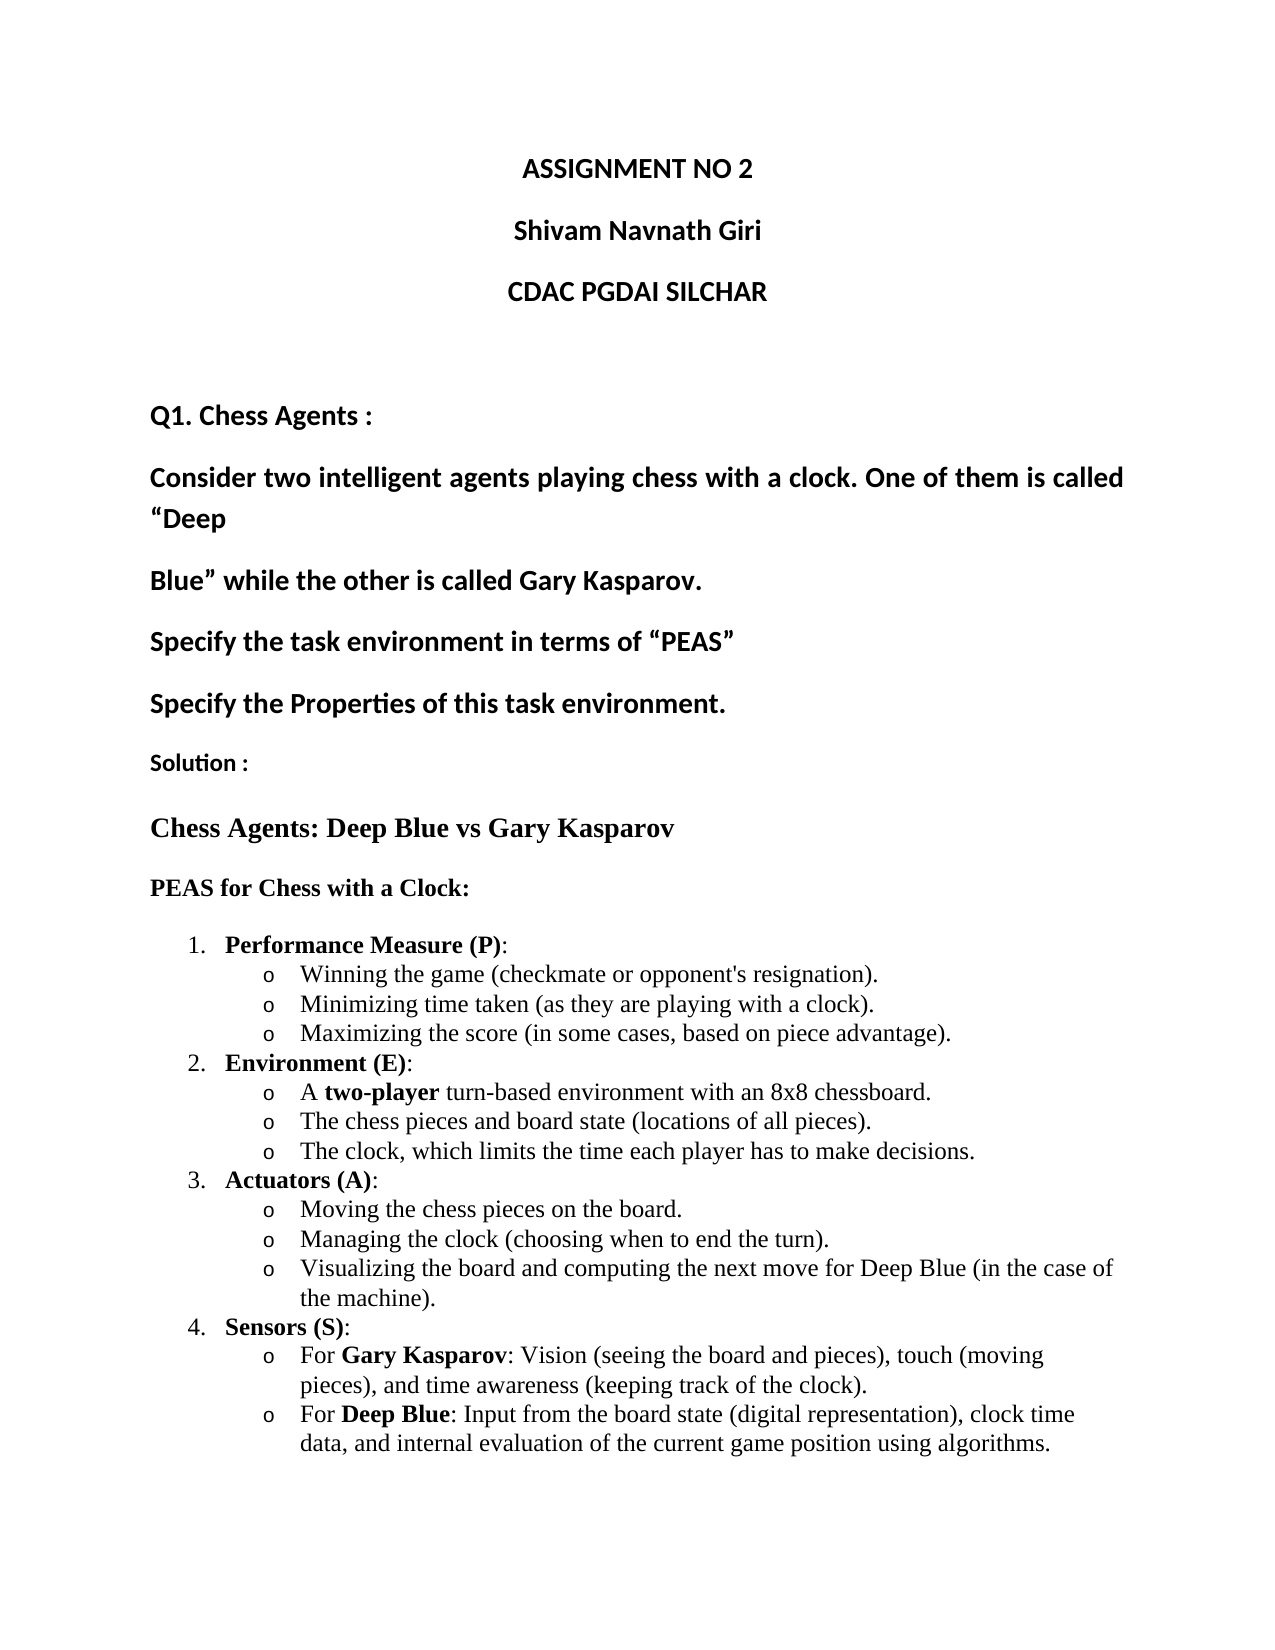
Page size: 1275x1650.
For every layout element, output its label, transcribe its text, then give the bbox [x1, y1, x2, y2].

text Specify the task environment in terms of “PEAS” [150, 623, 1125, 659]
list Managing the clock (choosing when to end the turn). [262, 1224, 1125, 1253]
list The clock, which limits the time each player has to make decisions. [262, 1136, 1125, 1166]
list Sensors (S): [187, 1312, 1125, 1341]
list Moving the chess pieces on the board. [262, 1194, 1125, 1224]
text Q1. Chess Agents : [150, 397, 1125, 433]
list A two-player turn-based environment with an 8x8 chessboard. [262, 1077, 1125, 1106]
text Chess Agents: Deep Blue vs Gary Kasparov [150, 811, 1125, 843]
list Visualizing the board and computing the next move for Deep Blue (in the case of the machine). [262, 1253, 1125, 1312]
text PEAS for Chess with a Clock: [150, 873, 1125, 901]
text ASSIGNMENT NO 2 [150, 150, 1125, 186]
text Consider two intelligent agents playing chess with a clock. One of them is called “Deep [150, 459, 1125, 535]
text CDAC PGDAI SILCHAR [150, 273, 1125, 309]
text Solution : [150, 747, 1125, 777]
list The chess pieces and board state (locations of all pieces). [262, 1106, 1125, 1136]
list For Gary Kasparov: Vision (seeing the board and pieces), touch (moving pieces), and time awareness (keeping track of the clock). [262, 1341, 1125, 1399]
list Minimizing time taken (as they are playing with a clock). [262, 989, 1125, 1018]
list Environment (E): [187, 1048, 1125, 1077]
list Actuators (A): [187, 1166, 1125, 1194]
text Blue” while the other is called Gary Kasparov. [150, 562, 1125, 597]
list Performance Measure (P): [187, 931, 1125, 959]
text Shivam Navnath Giri [150, 212, 1125, 247]
list Winning the game (checkmate or opponent's resignation). [262, 959, 1125, 989]
list Maximizing the score (in some cases, based on piece advantage). [262, 1018, 1125, 1048]
list For Deep Blue: Input from the board state (digital representation), clock time data, and internal evaluation of the current game position using algorithms. [262, 1399, 1125, 1457]
text Specify the Properties of this task environment. [150, 685, 1125, 721]
